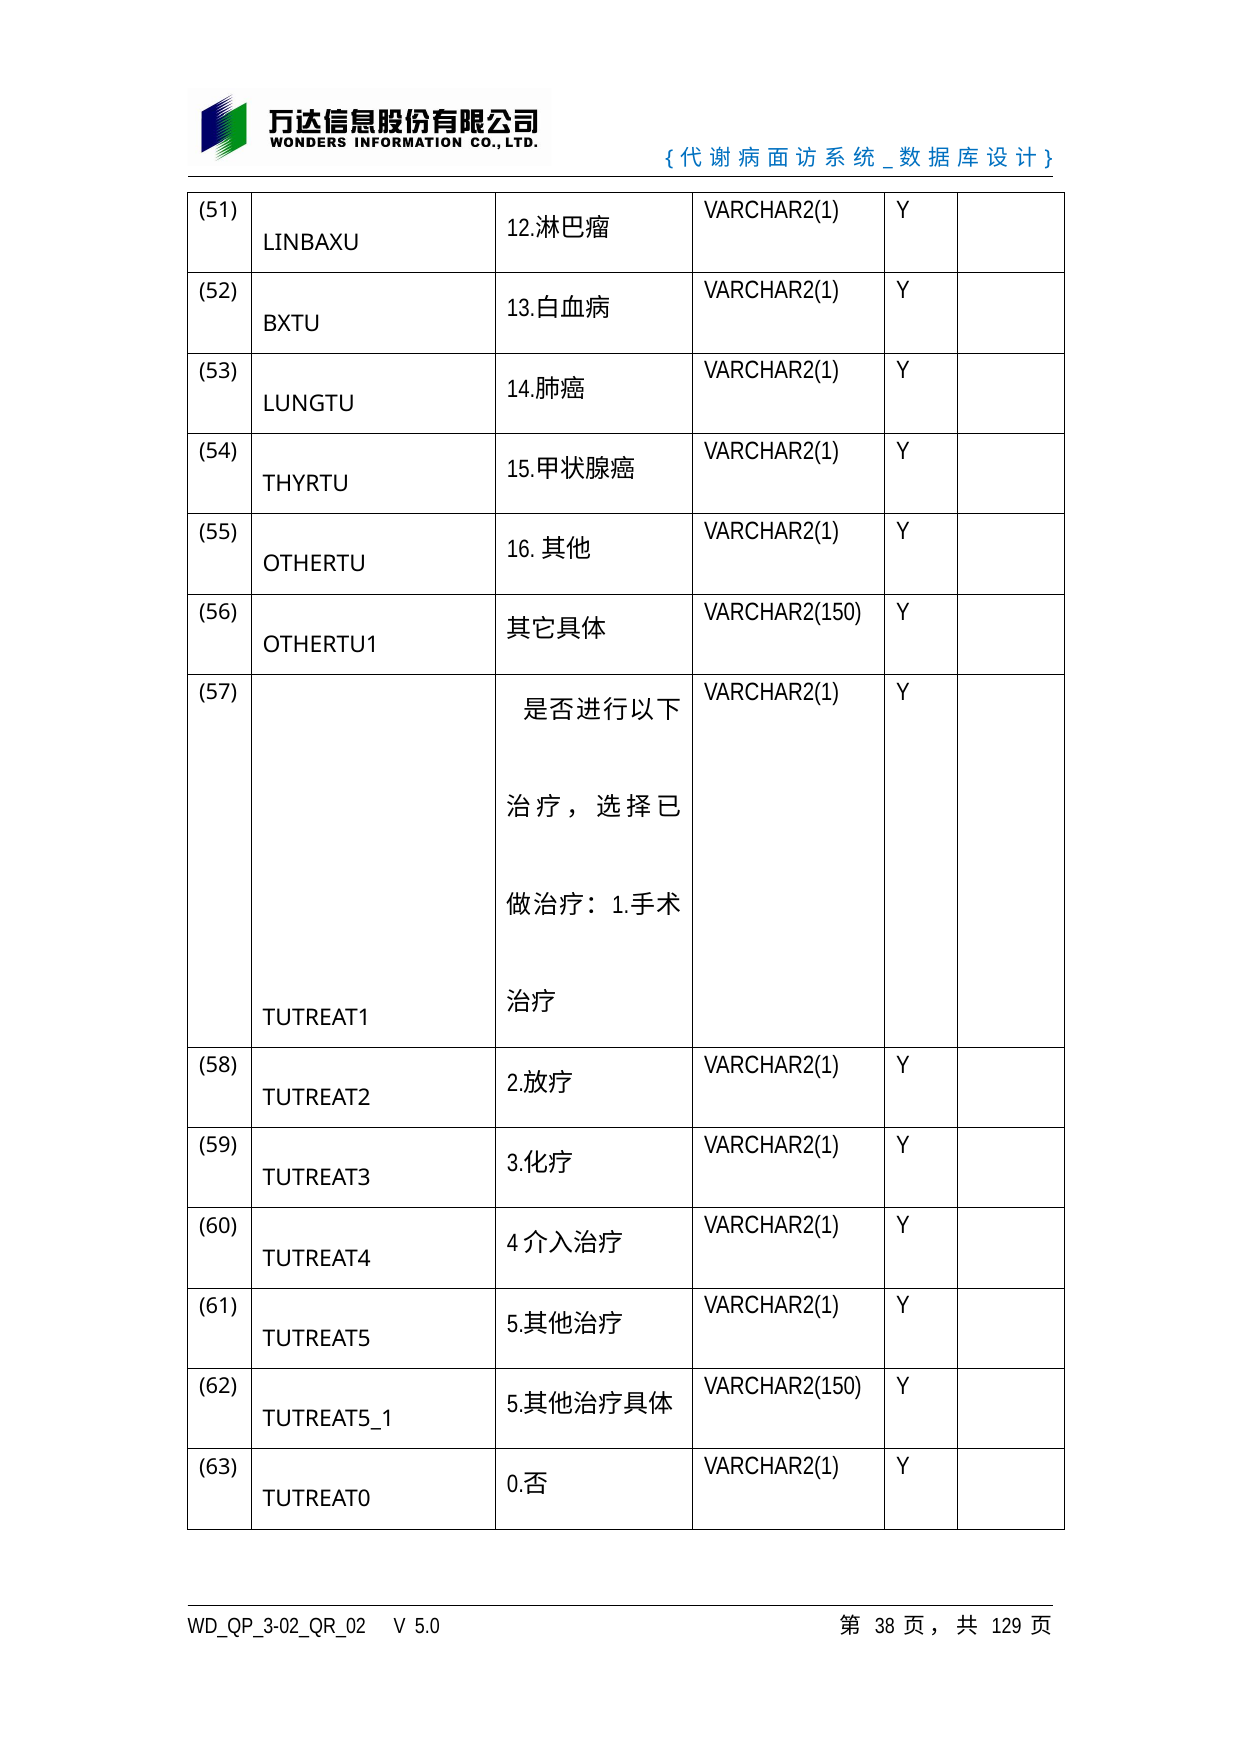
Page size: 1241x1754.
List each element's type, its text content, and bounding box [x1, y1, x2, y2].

table_cell TUTREAT5_1 [252, 1369, 495, 1448]
table_cell Y [885, 1369, 957, 1448]
table_cell [188, 675, 251, 1047]
table_cell [958, 1449, 1064, 1528]
table_cell 5.其他治疗 [496, 1289, 692, 1368]
table_cell 13.白血病 [496, 273, 692, 353]
table_cell Y [885, 1128, 957, 1207]
table_cell [958, 354, 1064, 433]
table_cell VARCHAR2(1) [693, 434, 884, 513]
table_cell Y [885, 675, 957, 1047]
table_cell 4介入治疗 [496, 1208, 692, 1288]
table_cell Y [885, 1048, 957, 1127]
table_cell [188, 1289, 251, 1368]
table_cell [958, 273, 1064, 353]
table_cell TUTREAT5 [252, 1289, 495, 1368]
table_cell 14.肺癌 [496, 354, 692, 433]
table_cell Y [885, 1208, 957, 1288]
table_cell [958, 1369, 1064, 1448]
table_cell [188, 1208, 251, 1288]
table_cell [188, 1128, 251, 1207]
table_cell [958, 1289, 1064, 1368]
table_cell Y [885, 514, 957, 593]
table_cell 是否进行以下治疗，选择已做治疗：1.手术治疗 [496, 675, 692, 1047]
table_cell 16. 其他 [496, 514, 692, 593]
table_cell OTHERTU1 [252, 595, 495, 674]
table_cell [958, 595, 1064, 674]
table_cell Y [885, 193, 957, 272]
table_cell Y [885, 434, 957, 513]
table_cell 5.其他治疗具体 [496, 1369, 692, 1448]
table_cell 3.化疗 [496, 1128, 692, 1207]
table_cell [188, 273, 251, 353]
table_cell VARCHAR2(1) [693, 1048, 884, 1127]
table_cell TUTREAT3 [252, 1128, 495, 1207]
table_cell TUTREAT1 [252, 675, 495, 1047]
table_cell 12.淋巴瘤 [496, 193, 692, 272]
table_cell 2.放疗 [496, 1048, 692, 1127]
table_cell TUTREAT2 [252, 1048, 495, 1127]
table_cell [958, 514, 1064, 593]
table_cell Y [885, 1449, 957, 1528]
table_cell OTHERTU [252, 514, 495, 593]
table_cell [958, 1128, 1064, 1207]
table_cell [958, 1208, 1064, 1288]
table_cell [958, 434, 1064, 513]
table_cell VARCHAR2(1) [693, 514, 884, 593]
table_cell VARCHAR2(1) [693, 675, 884, 1047]
table_cell Y [885, 1289, 957, 1368]
table_cell [958, 193, 1064, 272]
table_cell [188, 193, 251, 272]
table_cell Y [885, 354, 957, 433]
table_cell TUTREAT0 [252, 1449, 495, 1528]
table_cell Y [885, 273, 957, 353]
table_cell BXTU [252, 273, 495, 353]
table_cell [958, 1048, 1064, 1127]
table_cell VARCHAR2(1) [693, 1128, 884, 1207]
table_cell VARCHAR2(1) [693, 1449, 884, 1528]
picture [187, 88, 552, 166]
table_cell VARCHAR2(1) [693, 354, 884, 433]
table_cell 其它具体 [496, 595, 692, 674]
table_cell 15.甲状腺癌 [496, 434, 692, 513]
table_cell [188, 1449, 251, 1528]
table_cell VARCHAR2(1) [693, 1208, 884, 1288]
table_cell VARCHAR2(150) [693, 1369, 884, 1448]
table_cell THYRTU [252, 434, 495, 513]
table_cell VARCHAR2(150) [693, 595, 884, 674]
table_cell Y [885, 595, 957, 674]
table_cell VARCHAR2(1) [693, 1289, 884, 1368]
table_cell [188, 595, 251, 674]
table_cell VARCHAR2(1) [693, 273, 884, 353]
table_cell TUTREAT4 [252, 1208, 495, 1288]
table_cell [188, 1048, 251, 1127]
table_cell [958, 675, 1064, 1047]
table_cell LUNGTU [252, 354, 495, 433]
table_cell [188, 1369, 251, 1448]
table_cell LINBAXU [252, 193, 495, 272]
table_cell VARCHAR2(1) [693, 193, 884, 272]
table_cell [188, 514, 251, 593]
table_cell [188, 354, 251, 433]
table_cell 0.否 [496, 1449, 692, 1528]
table_cell [188, 434, 251, 513]
